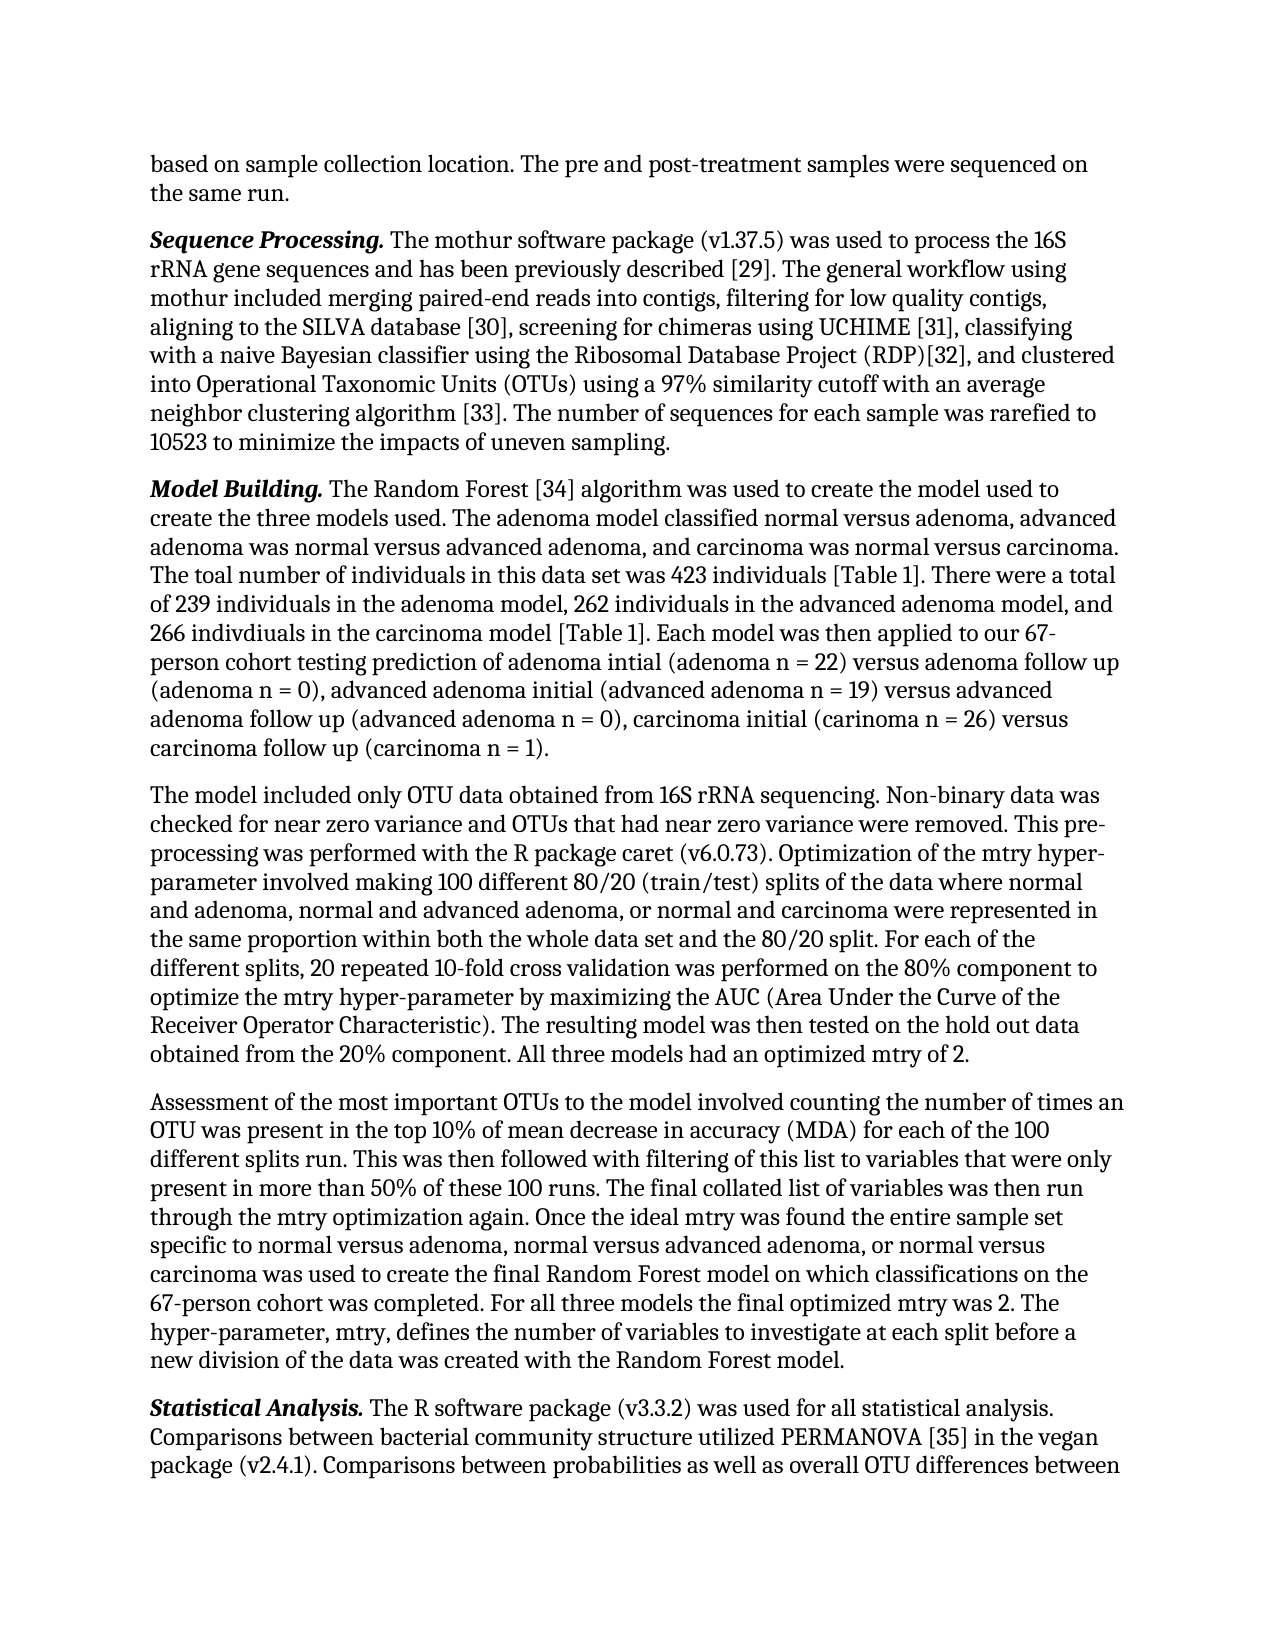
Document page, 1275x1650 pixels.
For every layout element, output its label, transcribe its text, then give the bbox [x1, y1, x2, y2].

text Sequence Processing. The mothur software package (v1.37.5) was used to process the 16S rRNA gene sequences and has been previously described [29]. The general workflow using mothur included merging paired-end reads into contigs, filtering for low quality contigs, aligning to the SILVA database [30], screening for chimeras using UCHIME [31], classifying with a naive Bayesian classifier using the Ribosomal Database Project (RDP)[32], and clustered into Operational Taxonomic Units (OTUs) using a 97% similarity cutoff with an average neighbor clustering algorithm [33]. The number of sequences for each sample was rarefied to 10523 to minimize the impacts of uneven sampling. [150, 226, 1125, 456]
text The model included only OTU data obtained from 16S rRNA sequencing. Non-binary data was checked for near zero variance and OTUs that had near zero variance were removed. This pre-processing was performed with the R package caret (v6.0.73). Optimization of the mtry hyper-parameter involved making 100 different 80/20 (train/test) splits of the data where normal and adenoma, normal and advanced adenoma, or normal and carcinoma were represented in the same proportion within both the whole data set and the 80/20 split. For each of the different splits, 20 repeated 10-fold cross validation was performed on the 80% component to optimize the mtry hyper-parameter by maximizing the AUC (Area Under the Curve of the Receiver Operator Characteristic). The resulting model was then tested on the hold out data obtained from the 20% component. All three models had an optimized mtry of 2. [150, 781, 1125, 1069]
text Model Building. The Random Forest [34] algorithm was used to create the model used to create the three models used. The adenoma model classified normal versus adenoma, advanced adenoma was normal versus advanced adenoma, and carcinoma was normal versus carcinoma. The toal number of individuals in this data set was 423 individuals [Table 1]. There were a total of 239 individuals in the adenoma model, 262 individuals in the advanced adenoma model, and 266 indivdiuals in the carcinoma model [Table 1]. Each model was then applied to our 67-person cohort testing prediction of adenoma intial (adenoma n = 22) versus adenoma follow up (adenoma n = 0), advanced adenoma initial (advanced adenoma n = 19) versus advanced adenoma follow up (advanced adenoma n = 0), carcinoma initial (carinoma n = 26) versus carcinoma follow up (carcinoma n = 1). [150, 475, 1125, 762]
text Assessment of the most important OTUs to the model involved counting the number of times an OTU was present in the top 10% of mean decrease in accuracy (MDA) for each of the 100 different splits run. This was then followed with filtering of this list to variables that were only present in more than 50% of these 100 runs. The final collated list of variables was then run through the mtry optimization again. Once the ideal mtry was found the entire sample set specific to normal versus adenoma, normal versus advanced adenoma, or normal versus carcinoma was used to create the final Random Forest model on which classifications on the 67-person cohort was completed. For all three models the final optimized mtry was 2. The hyper-parameter, mtry, defines the number of variables to investigate at each split before a new division of the data was created with the Random Forest model. [150, 1087, 1125, 1375]
